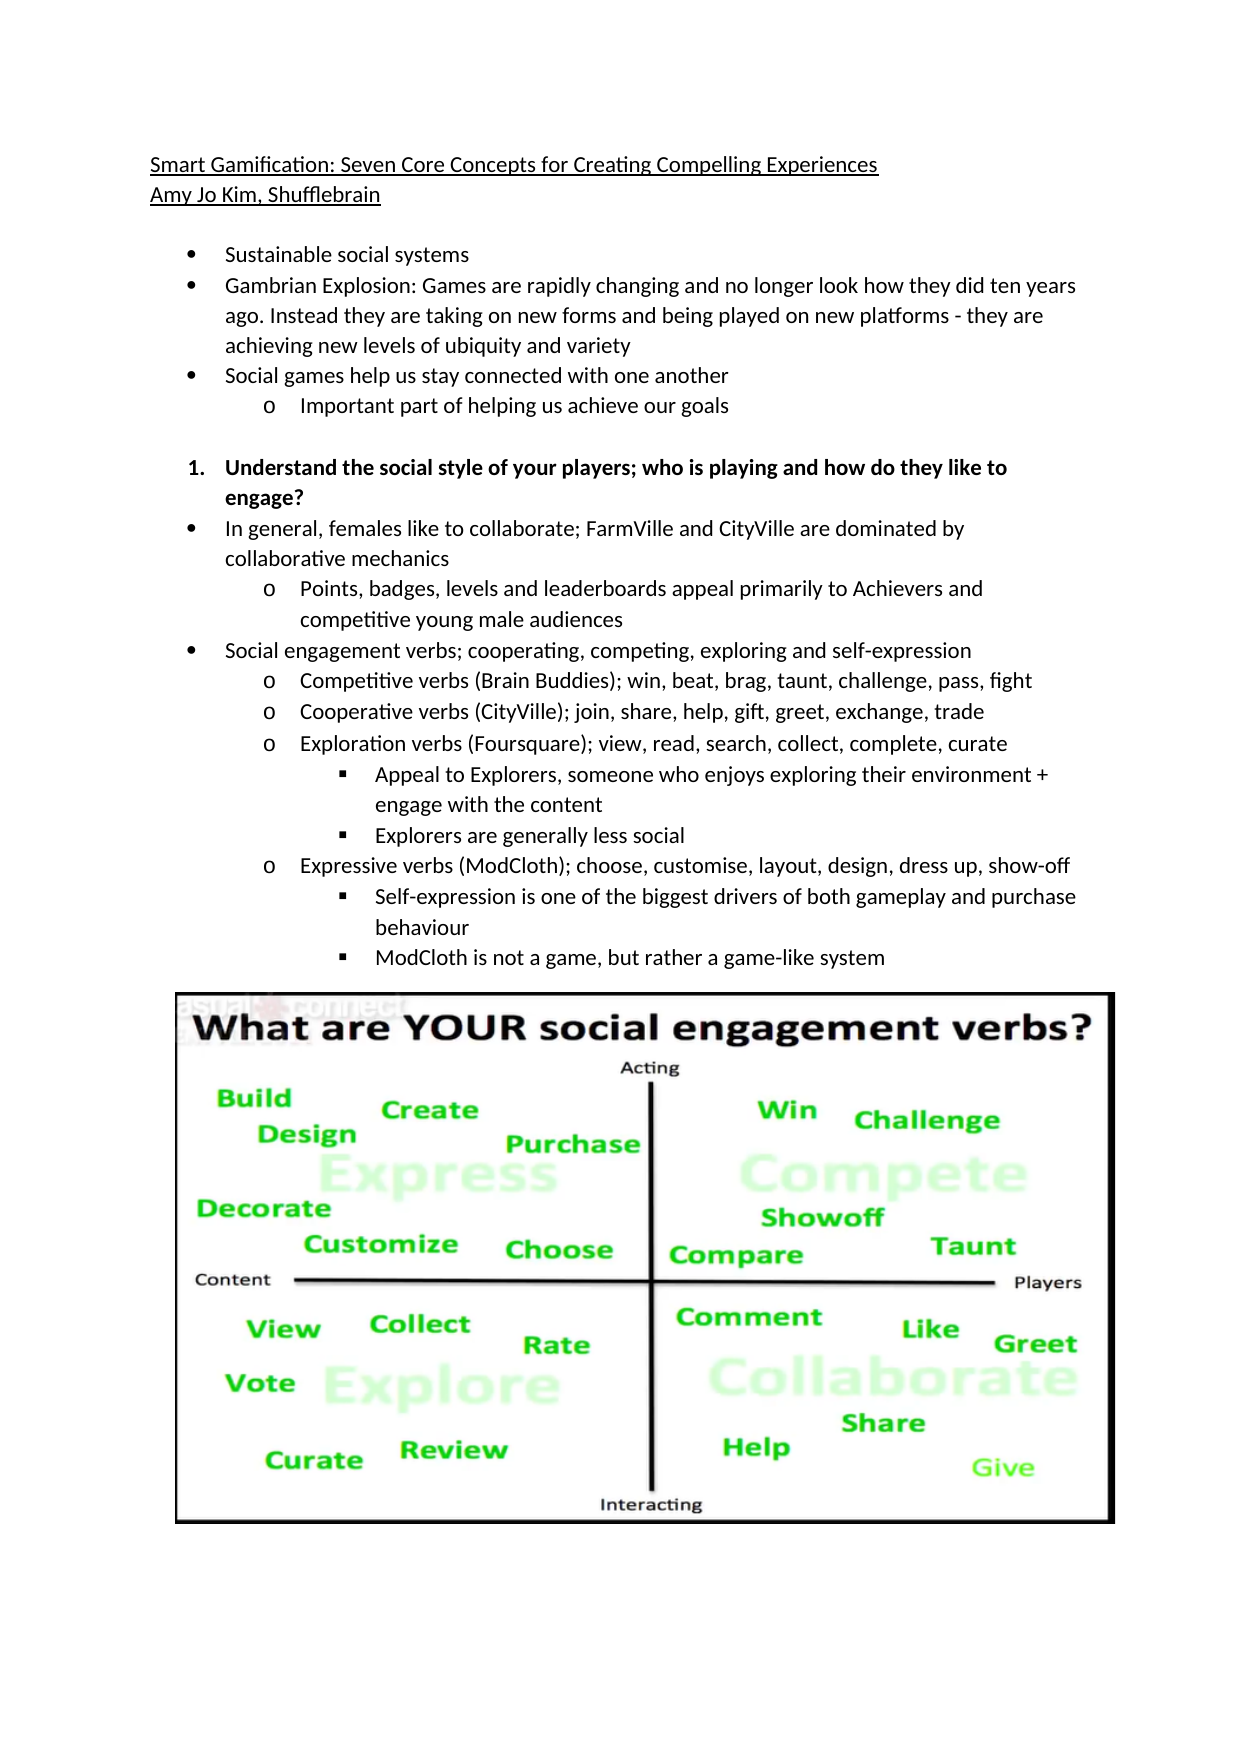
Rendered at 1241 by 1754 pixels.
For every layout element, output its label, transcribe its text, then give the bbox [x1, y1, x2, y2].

text Smart Gamification: Seven Core Concepts for Creating Compelling Experiences [150, 150, 1090, 178]
text Amy Jo Kim, Shufflebrain [150, 180, 1090, 208]
list Sustainable social systems [187, 241, 1090, 269]
picture [175, 992, 1116, 1524]
list Points, badges, levels and leaderboards appeal primarily to Achievers and competitive young male audiences [262, 574, 1090, 633]
list In general, females like to collaborate; FarmVille and CityVille are dominated by collaborative mechanics [187, 514, 1090, 572]
list Competitive verbs (Brain Buddies); win, beat, brag, taunt, challenge, pass, fight [262, 666, 1090, 695]
list Social engagement verbs; cooperating, competing, exploring and self-expression [187, 636, 1090, 664]
list Important part of helping us achieve our goals [262, 392, 1090, 421]
list Appeal to Explorers, someone who enjoys exploring their environment + engage with the content [337, 760, 1090, 818]
list Cooperative verbs (CityVille); join, share, help, gift, greet, exchange, trade [262, 697, 1090, 727]
list Understand the social style of your players; who is playing and how do they like to engage? [187, 453, 1090, 512]
list Exploration verbs (Foursquare); view, read, search, collect, complete, curate [262, 729, 1090, 758]
list ModCloth is not a game, but rather a game-like system [337, 943, 1090, 971]
list Social games help us stay connected with one another [187, 361, 1090, 389]
list Expressive verbs (ModCloth); choose, customise, layout, design, dress up, show-off [262, 851, 1090, 880]
list Gambrian Explosion: Games are rapidly changing and no longer look how they did ten years ago. Instead they are taking on new forms and being played on new platforms - they are achieving new levels of ubiquity and variety [187, 271, 1090, 359]
list Self-expression is one of the biggest drivers of both gameplay and purchase behaviour [337, 882, 1090, 941]
list Explorers are generally less social [337, 821, 1090, 849]
